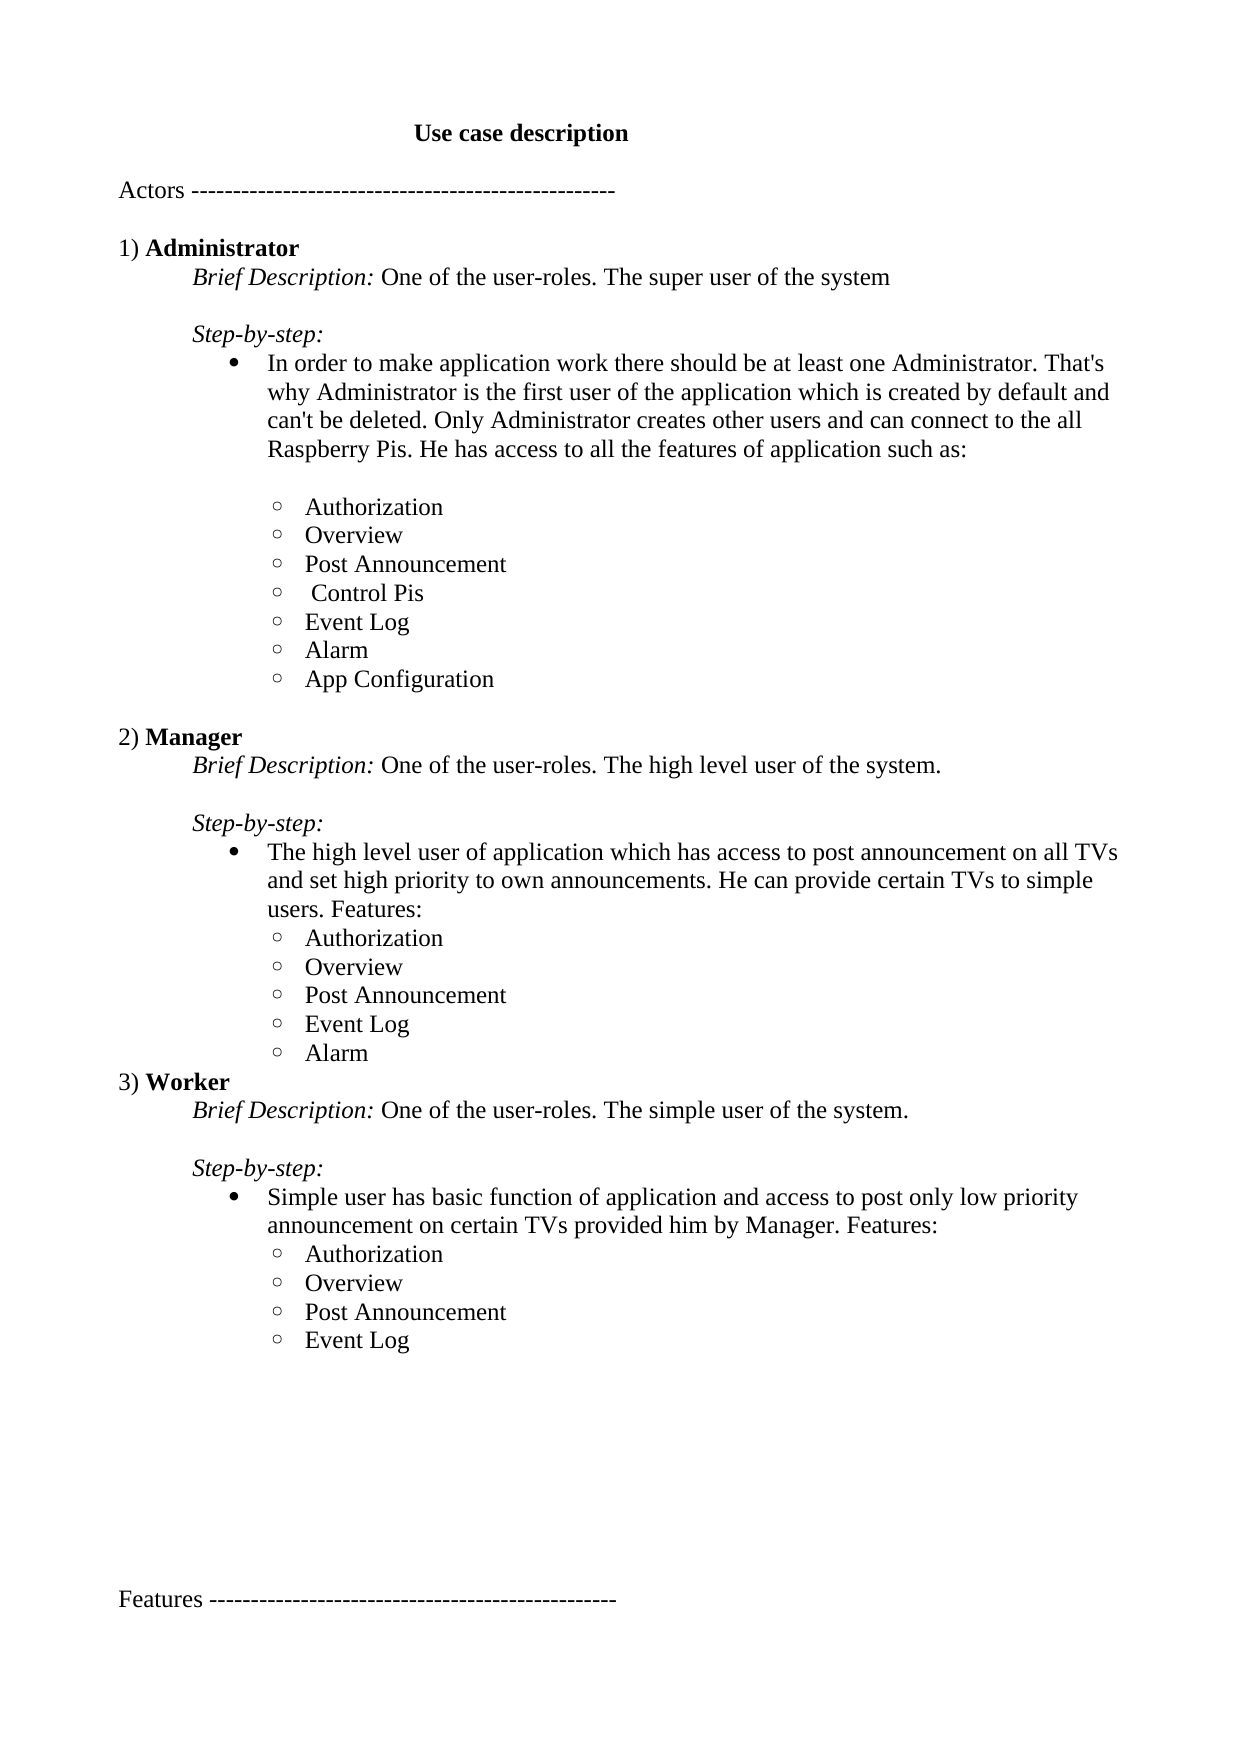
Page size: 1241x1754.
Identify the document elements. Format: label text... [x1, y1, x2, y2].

list Overview [267, 521, 1122, 549]
list Simple user has basic function of application and access to post only low priority announcement on certain TVs provided him by Manager. Features: [229, 1182, 1122, 1239]
text Use case description [118, 118, 1122, 147]
list Post Announcement [267, 981, 1122, 1009]
text Brief Description: One of the user-roles. The simple user of the system. [118, 1096, 1122, 1124]
text Actors --------------------------------------------------- [118, 176, 1122, 204]
list Control Pis [267, 578, 1122, 607]
list Authorization [267, 923, 1122, 952]
text 3) Worker [118, 1067, 1122, 1096]
text 2) Manager [118, 722, 1122, 751]
text Step-by-step: [118, 319, 1122, 348]
list Overview [267, 1268, 1122, 1297]
list Event Log [267, 607, 1122, 636]
text Brief Description: One of the user-roles. The high level user of the system. [118, 751, 1122, 779]
list Alarm [267, 1038, 1122, 1067]
list Alarm [267, 636, 1122, 664]
list Event Log [267, 1326, 1122, 1354]
text Step-by-step: [118, 1153, 1122, 1182]
text Brief Description: One of the user-roles. The super user of the system [118, 262, 1122, 291]
text 1) Administrator [118, 233, 1122, 262]
list Post Announcement [267, 549, 1122, 578]
text Features ------------------------------------------------- [118, 1584, 1122, 1613]
list Authorization [267, 1239, 1122, 1268]
list App Configuration [267, 664, 1122, 693]
list Authorization [267, 492, 1122, 521]
list In order to make application work there should be at least one Administrator. That's why Administrator is the first user of the application which is created by default and can't be deleted. Only Administrator creates other users and can connect to the all Raspberry Pis. He has access to all the features of application such as: [229, 348, 1122, 463]
list Overview [267, 952, 1122, 981]
list Post Announcement [267, 1297, 1122, 1326]
list The high level user of application which has access to post announcement on all TVs and set high priority to own announcements. He can provide certain TVs to simple users. Features: [229, 837, 1122, 923]
list Event Log [267, 1009, 1122, 1038]
text Step-by-step: [118, 808, 1122, 837]
